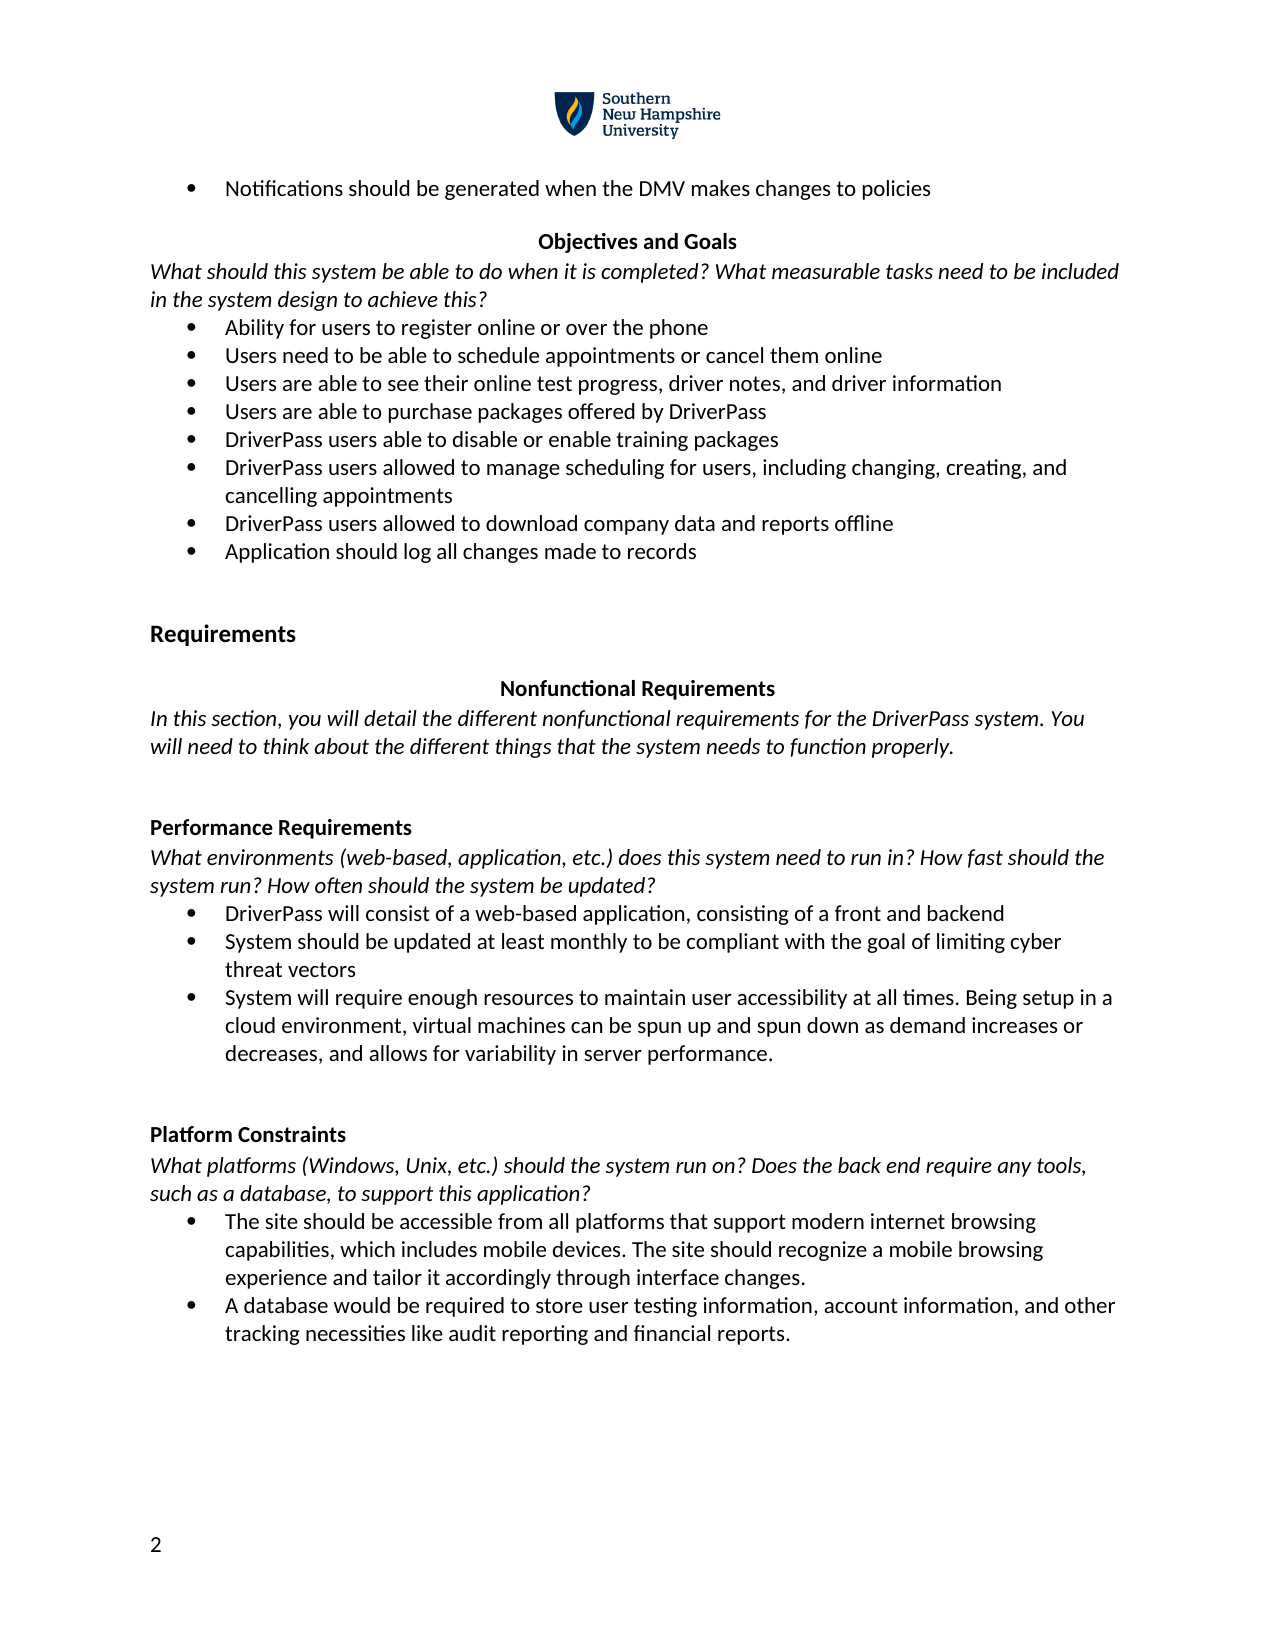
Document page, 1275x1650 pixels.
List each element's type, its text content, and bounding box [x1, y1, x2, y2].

subtitle Requirements [150, 618, 1125, 649]
text What environments (web-based, application, etc.) does this system need to run in? How fast should the system run? How often should the system be updated? [150, 843, 1125, 899]
text In this section, you will detail the different nonfunctional requirements for the DriverPass system. You will need to think about the different things that the system needs to function properly. [150, 704, 1125, 760]
list DriverPass users allowed to manage scheduling for users, including changing, creating, and cancelling appointments [187, 453, 1125, 509]
text What platforms (Windows, Unix, etc.) should the system run on? Does the back end require any tools, such as a database, to support this application? [150, 1151, 1125, 1207]
list System will require enough resources to maintain user accessibility at all times. Being setup in a cloud environment, virtual machines can be spun up and spun down as demand increases or decreases, and allows for variability in server performance. [187, 983, 1125, 1068]
list The site should be accessible from all platforms that support modern internet browsing capabilities, which includes mobile devices. The site should recognize a mobile browsing experience and tailor it accordingly through interface changes. [187, 1207, 1125, 1291]
list Notifications should be generated when the DMV makes changes to policies [187, 174, 1125, 202]
list DriverPass users able to disable or enable training packages [187, 425, 1125, 453]
subtitle Platform Constraints [150, 1121, 1125, 1149]
list Ability for users to register online or over the phone [187, 313, 1125, 341]
picture [546, 75, 729, 154]
list Users are able to see their online test progress, driver notes, and driver information [187, 369, 1125, 397]
subtitle Performance Requirements [150, 813, 1125, 841]
list Application should log all changes made to records [187, 537, 1125, 565]
subtitle Objectives and Goals [150, 227, 1125, 255]
list Users need to be able to schedule appointments or cancel them online [187, 341, 1125, 369]
subtitle Nonfunctional Requirements [150, 674, 1125, 702]
text What should this system be able to do when it is completed? What measurable tasks need to be included in the system design to achieve this? [150, 257, 1125, 313]
list DriverPass users allowed to download company data and reports offline [187, 509, 1125, 537]
list A database would be required to store user testing information, account information, and other tracking necessities like audit reporting and financial reports. [187, 1291, 1125, 1347]
list System should be updated at least monthly to be compliant with the goal of limiting cyber threat vectors [187, 927, 1125, 983]
list DriverPass will consist of a web-based application, consisting of a front and backend [187, 899, 1125, 927]
list Users are able to purchase packages offered by DriverPass [187, 397, 1125, 425]
